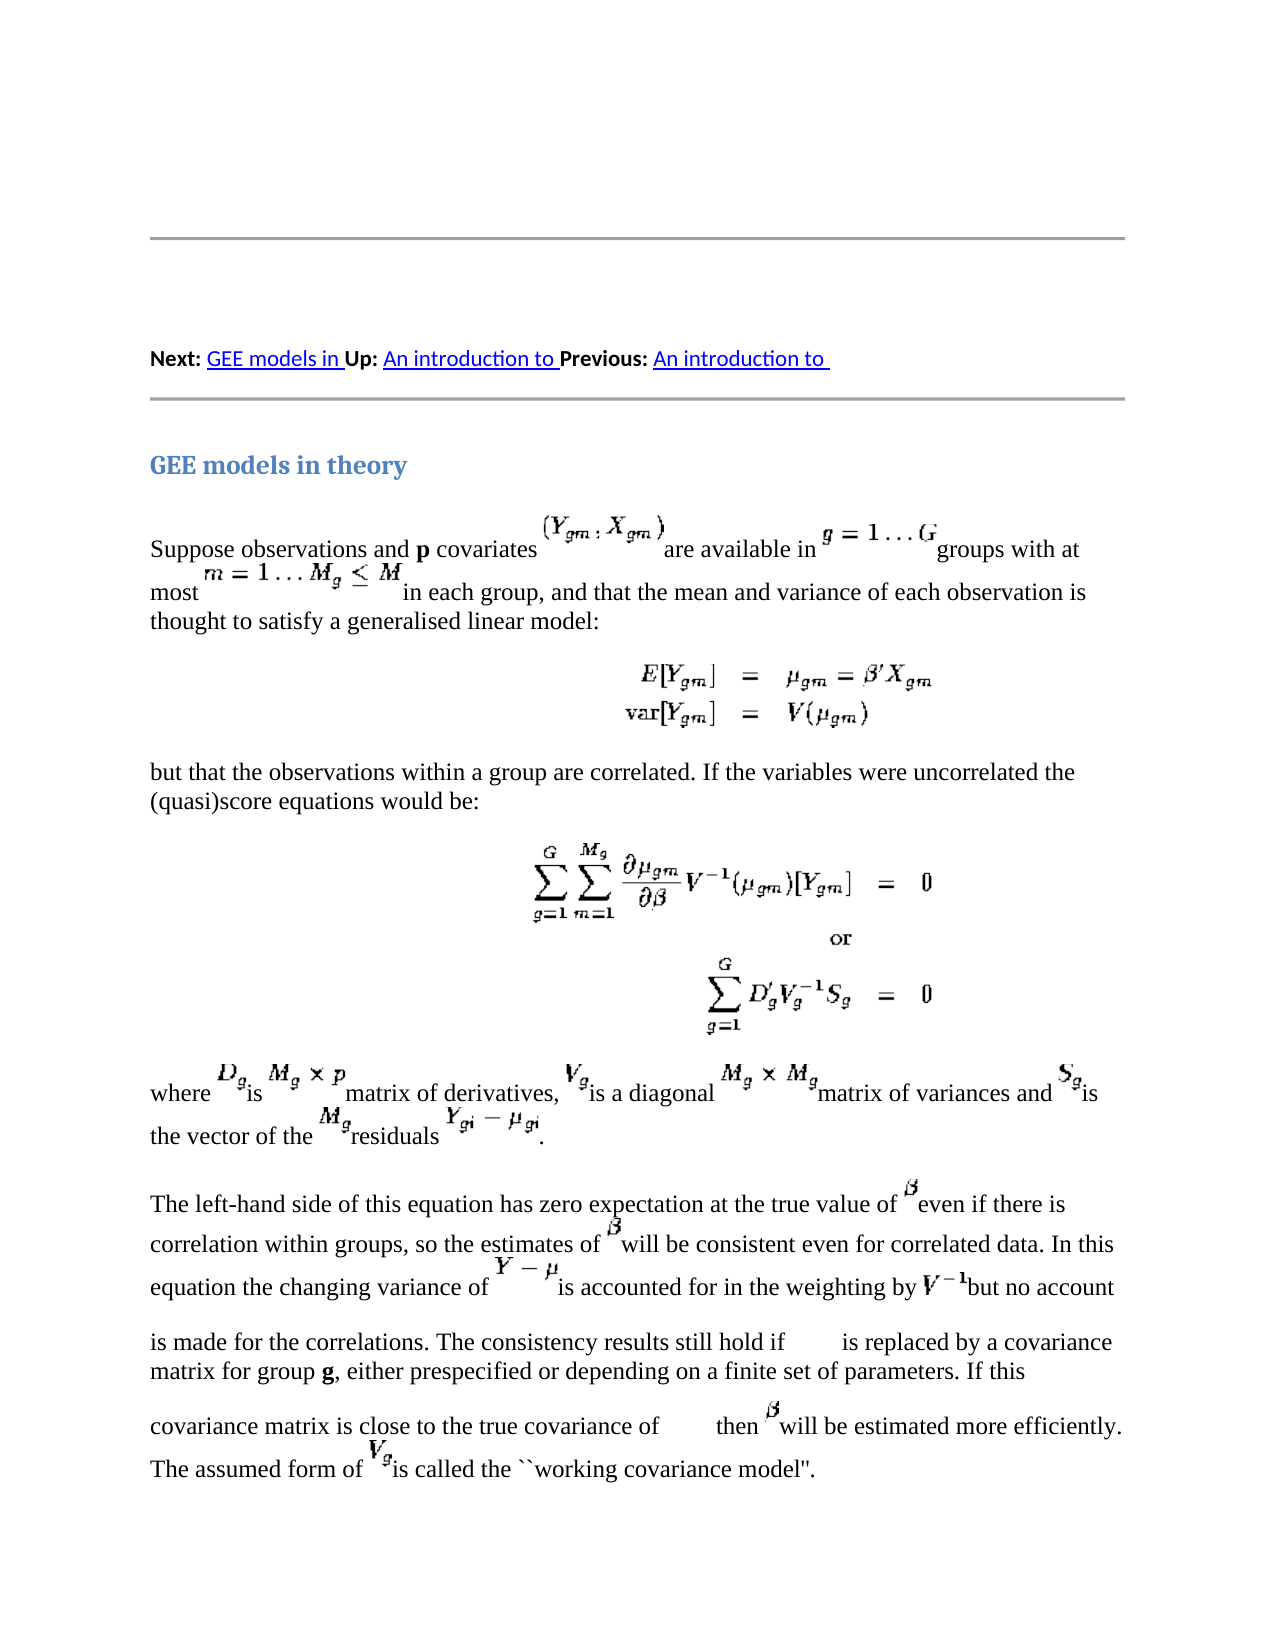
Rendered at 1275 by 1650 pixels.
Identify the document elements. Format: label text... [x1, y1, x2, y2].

picture [903, 1179, 918, 1213]
picture [217, 1064, 247, 1102]
picture [923, 1272, 968, 1295]
picture [268, 1064, 346, 1102]
text Suppose observations and p covariates are available in groups with at most in each group, and that the mean and variance of each observation is thought to satisfy a generalised linear model: [150, 515, 1125, 635]
subtitle GEE models in theory [150, 450, 1125, 482]
picture [150, 843, 932, 1035]
picture [721, 1064, 818, 1102]
text where is matrix of derivatives, is a diagonal matrix of variances and is the vector of the residuals . [150, 1064, 1125, 1150]
picture [150, 664, 932, 728]
picture [319, 1107, 351, 1145]
text The left-hand side of this equation has zero expectation at the true value of even if there is correlation within groups, so the estimates of will be consistent even for correlated data. In this equation the changing variance of is accounted for in the weighting by but no account is made for the correlations. The consistency results still hold if is replaced by a covariance matrix for group g, either prespecified or depending on a finite set of parameters. If this covariance matrix is close to the true covariance of then will be estimated more efficiently. The assumed form of is called the ``working covariance model''. [150, 1179, 1125, 1483]
picture [606, 1218, 621, 1252]
text but that the observations within a group are correlated. If the variables were uncorrelated the (quasi)score equations would be: [150, 757, 1125, 814]
picture [369, 1440, 392, 1478]
picture [205, 563, 403, 601]
picture [543, 515, 664, 558]
picture [1058, 1064, 1082, 1102]
picture [445, 1107, 539, 1145]
picture [495, 1257, 558, 1295]
picture [822, 524, 937, 558]
picture [765, 1401, 779, 1435]
text Next: GEE models in Up: An introduction to Previous: An introduction to [150, 290, 1125, 372]
picture [566, 1064, 589, 1102]
